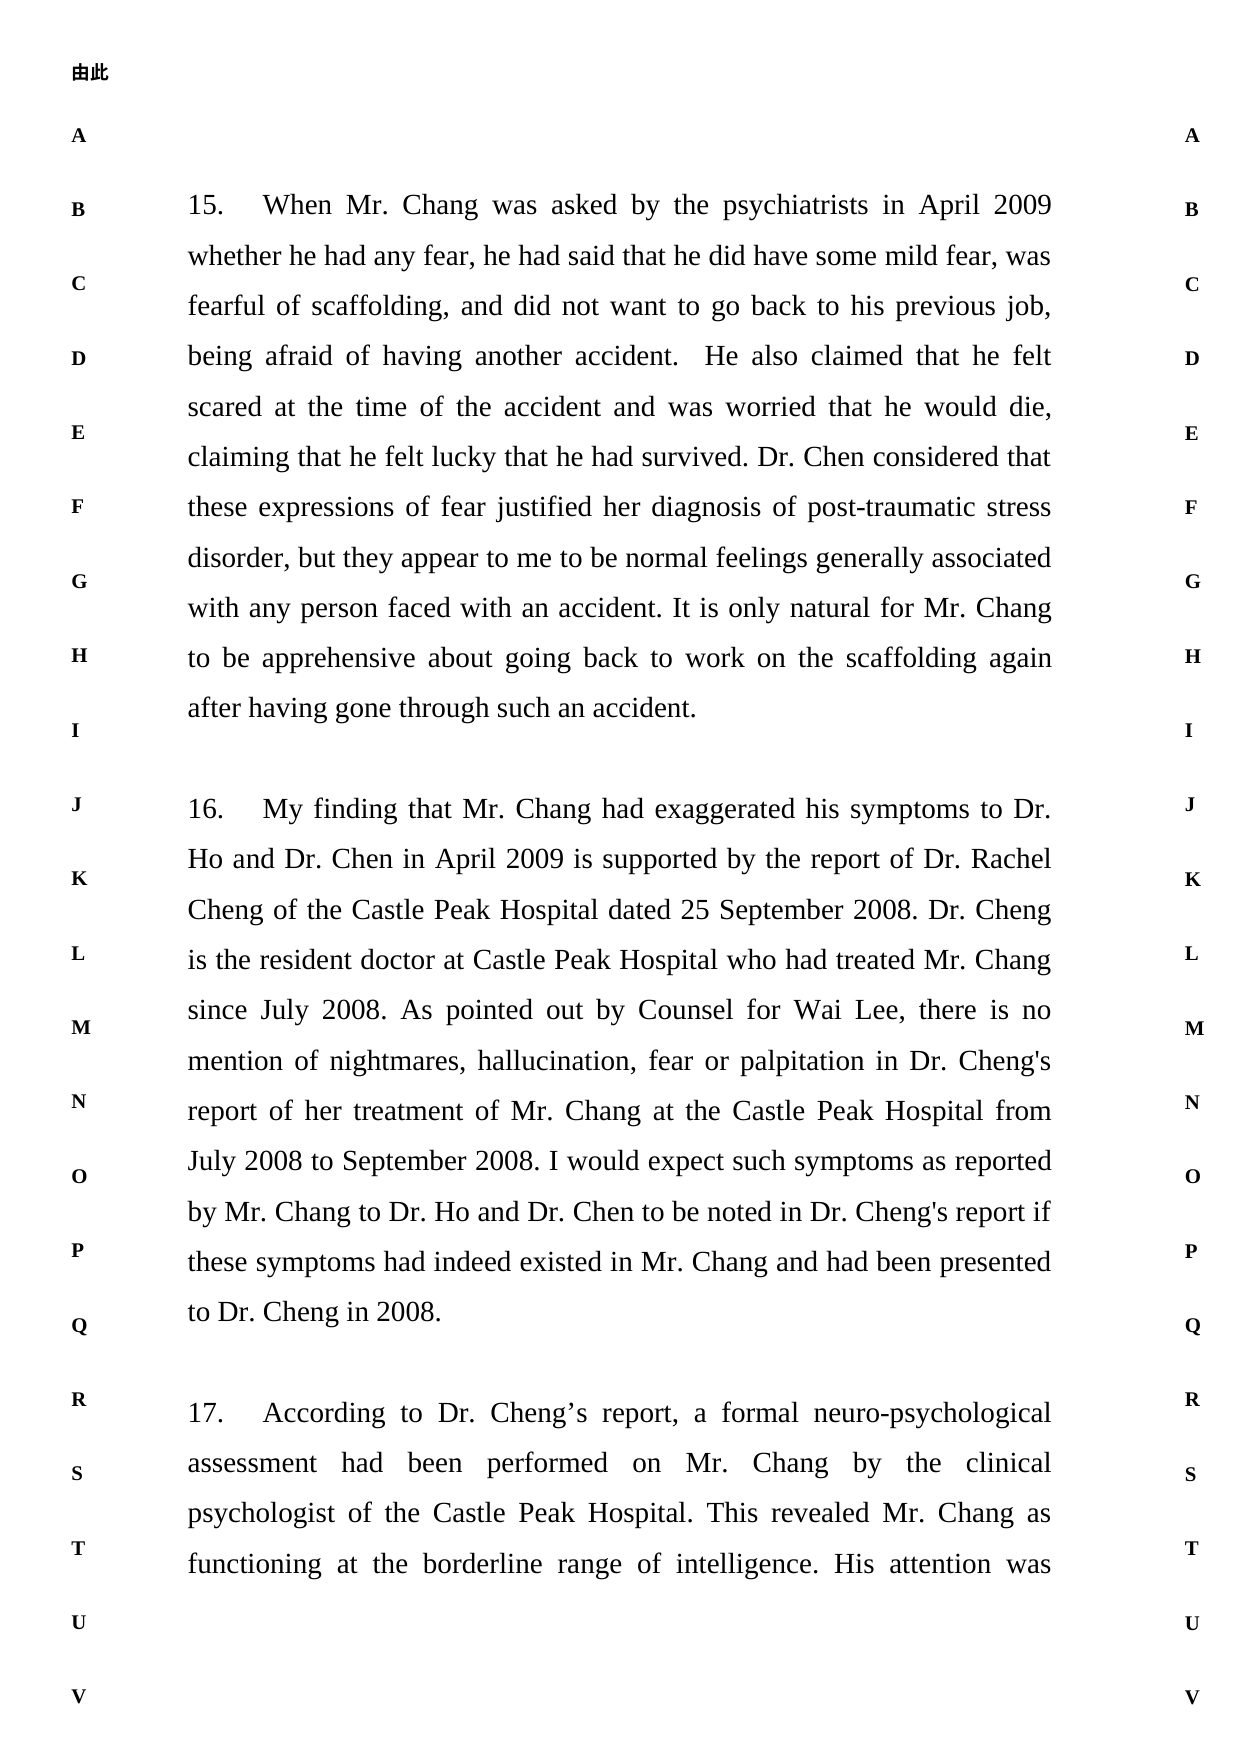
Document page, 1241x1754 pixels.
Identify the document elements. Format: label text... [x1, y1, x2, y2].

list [187, 1395, 1053, 1579]
list My finding that Mr. Chang had exaggerated his symptoms to Dr. Ho and Dr. Chen in April 2009 is supported by the report of Dr. Rachel Cheng of the Castle Peak Hospital dated 25 September 2008. Dr. Cheng is the resident doctor at Castle Peak Hospital who had treated Mr. Chang since July 2008. As pointed out by Counsel for Wai Lee, there is no mention of nightmares, hallucination, fear or palpitation in Dr. Cheng's report of her treatment of Mr. Chang at the Castle Peak Hospital from July 2008 to September 2008. I would expect such symptoms as reported by Mr. Chang to Dr. Ho and Dr. Chen to be noted in Dr. Cheng's report if these symptoms had indeed existed in Mr. Chang and had been presented to Dr. Cheng in 2008. [187, 791, 1053, 1328]
list When Mr. Chang was asked by the psychiatrists in April 2009 whether he had any fear, he had said that he did have some mild fear, was fearful of scaffolding, and did not want to go back to his previous job, being afraid of having another accident. He also claimed that he felt scared at the time of the accident and was worried that he would die, claiming that he felt lucky that he had survived. Dr. Chen considered that these expressions of fear justified her diagnosis of post-traumatic stress disorder, but they appear to me to be normal feelings generally associated with any person faced with an accident. It is only natural for Mr. Chang to be apprehensive about going back to work on the scaffolding again after having gone through such an accident. [187, 187, 1053, 724]
